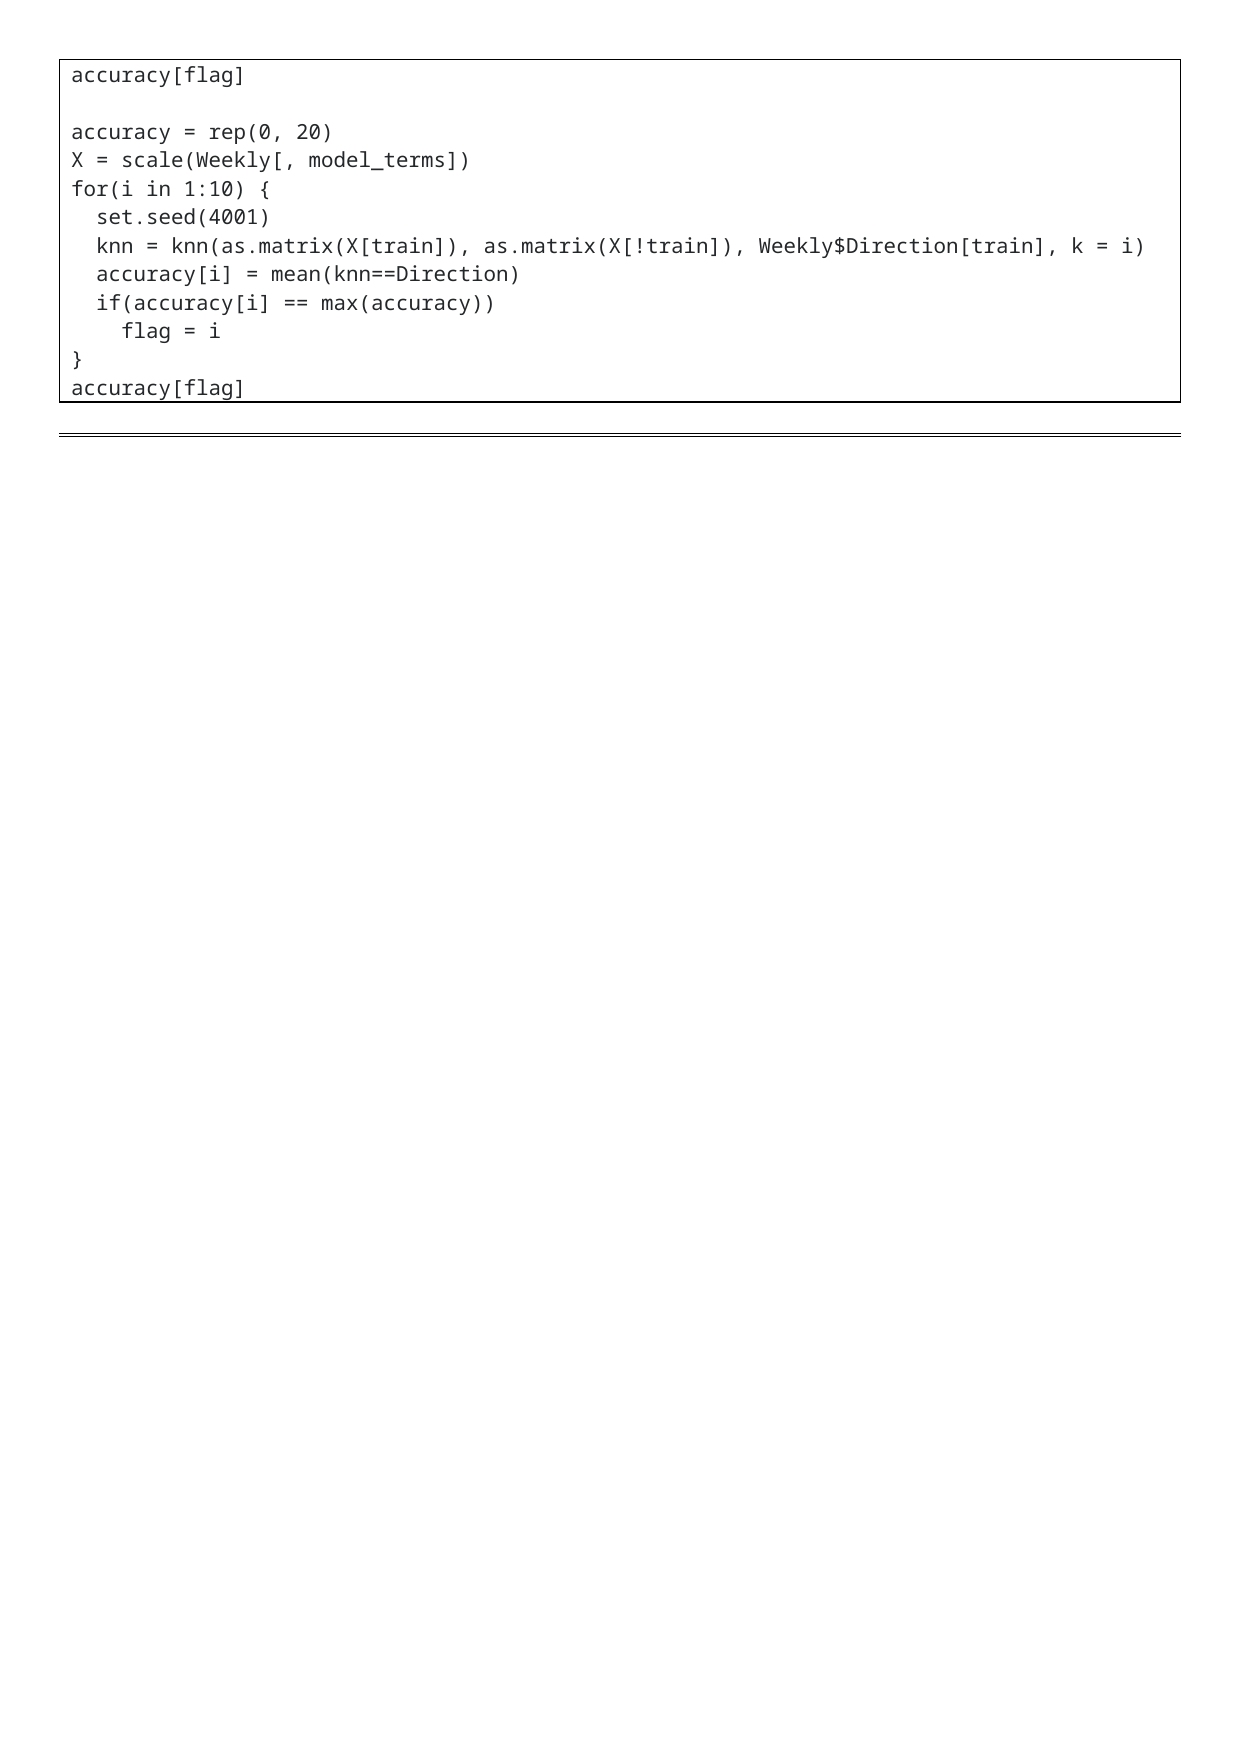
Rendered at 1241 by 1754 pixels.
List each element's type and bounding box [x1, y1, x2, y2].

table_header [60, 60, 1180, 401]
